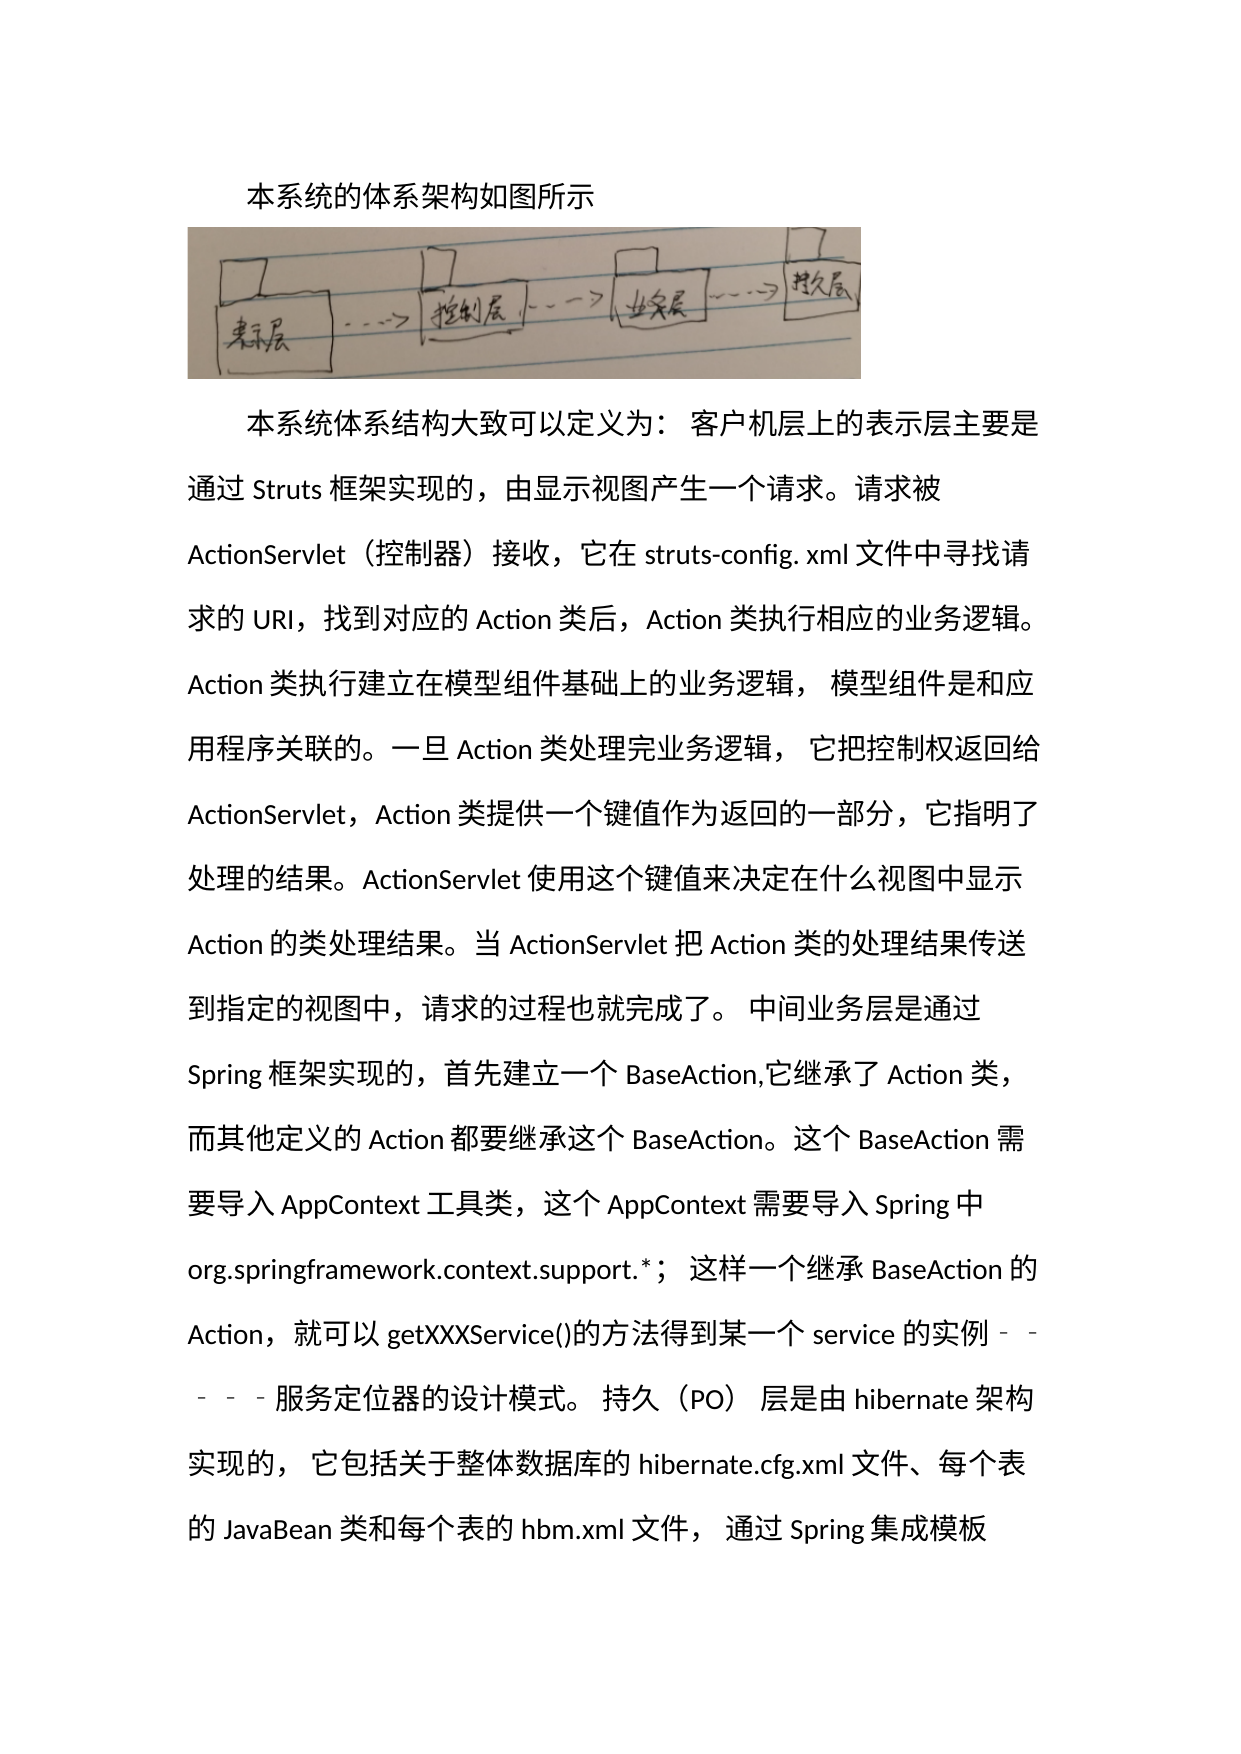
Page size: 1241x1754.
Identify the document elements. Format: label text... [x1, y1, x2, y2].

text 本系统的体系架构如图所示 [187, 162, 1053, 227]
picture [187, 227, 861, 379]
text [187, 389, 1053, 1559]
